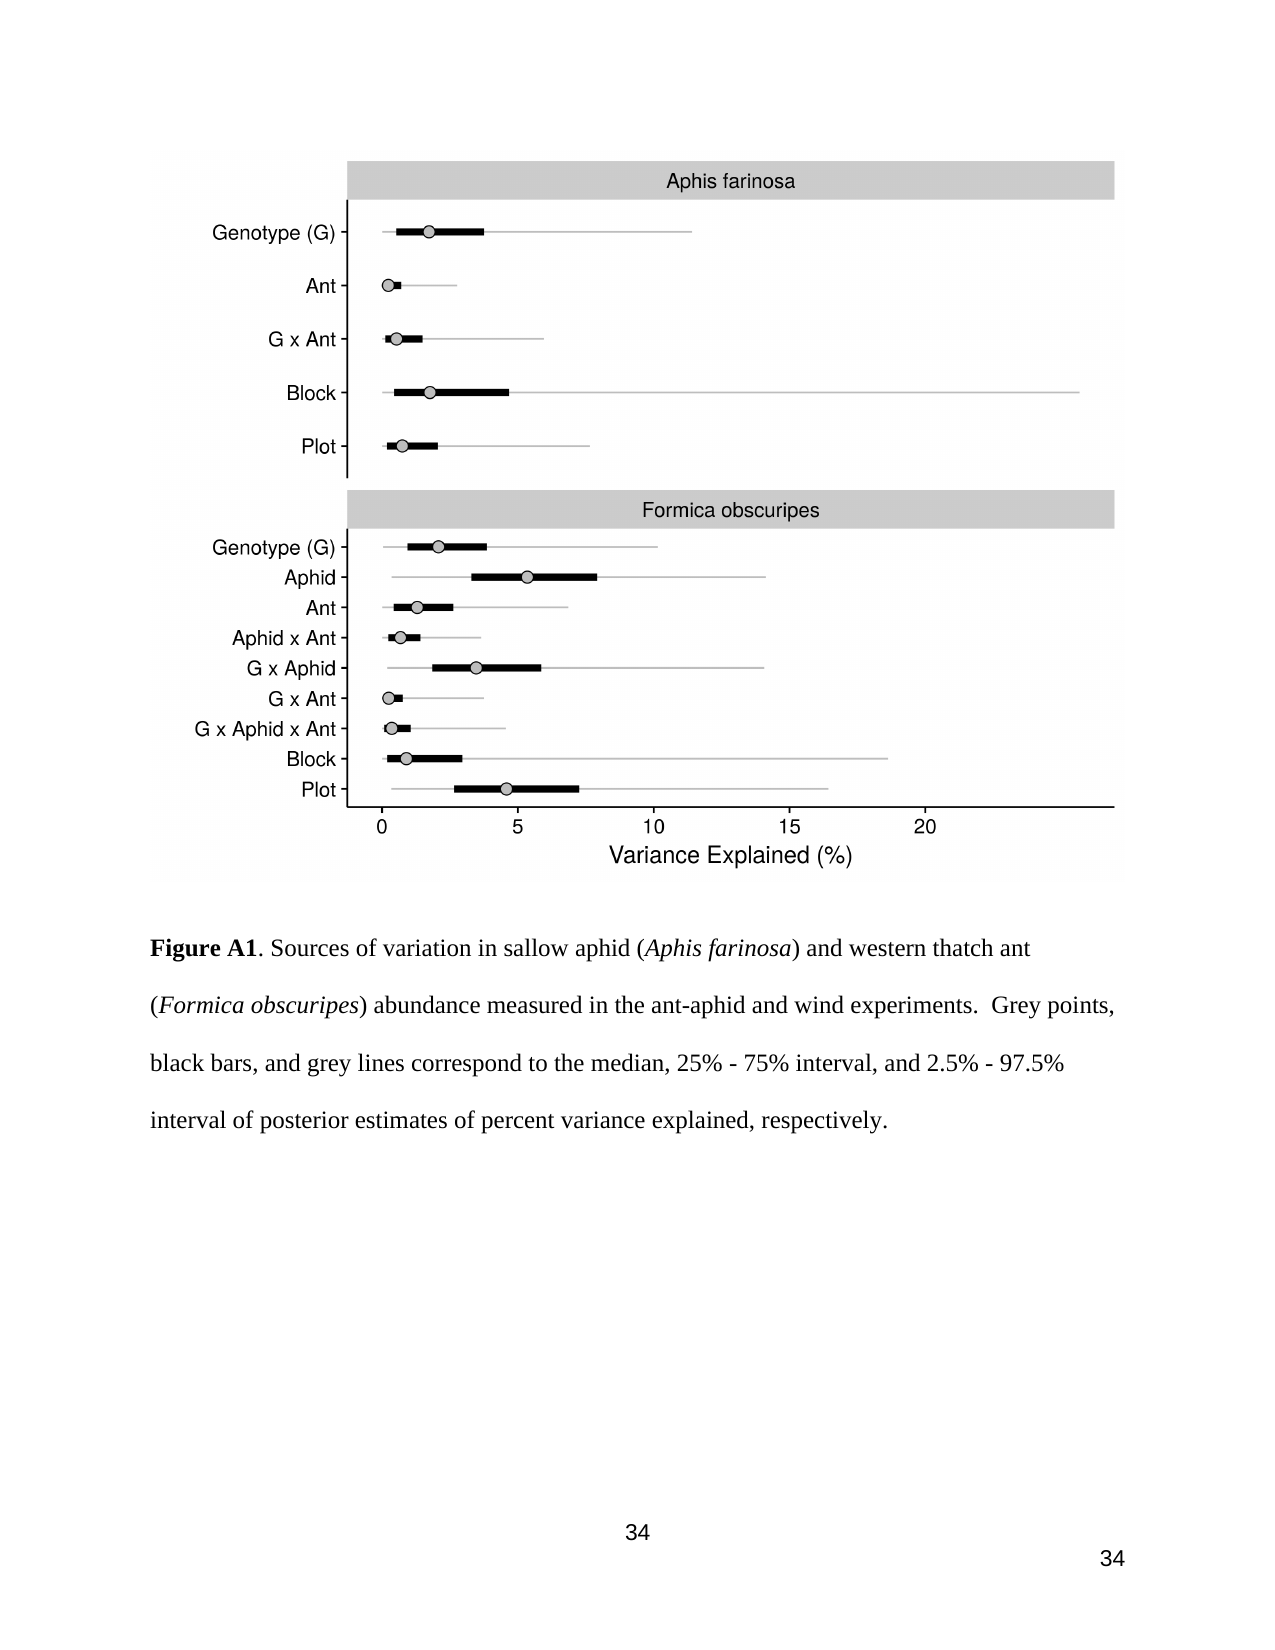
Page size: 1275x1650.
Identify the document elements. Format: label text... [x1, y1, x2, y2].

picture [150, 150, 1125, 882]
text Figure A1. Sources of variation in sallow aphid (Aphis farinosa) and western thatch ant (Formica obscuripes) abundance measured in the ant-aphid and wind experiments. Grey points, black bars, and grey lines correspond to the median, 25% - 75% interval, and 2.5% - 97.5% interval of posterior estimates of percent variance explained, respectively. [150, 933, 1125, 1134]
